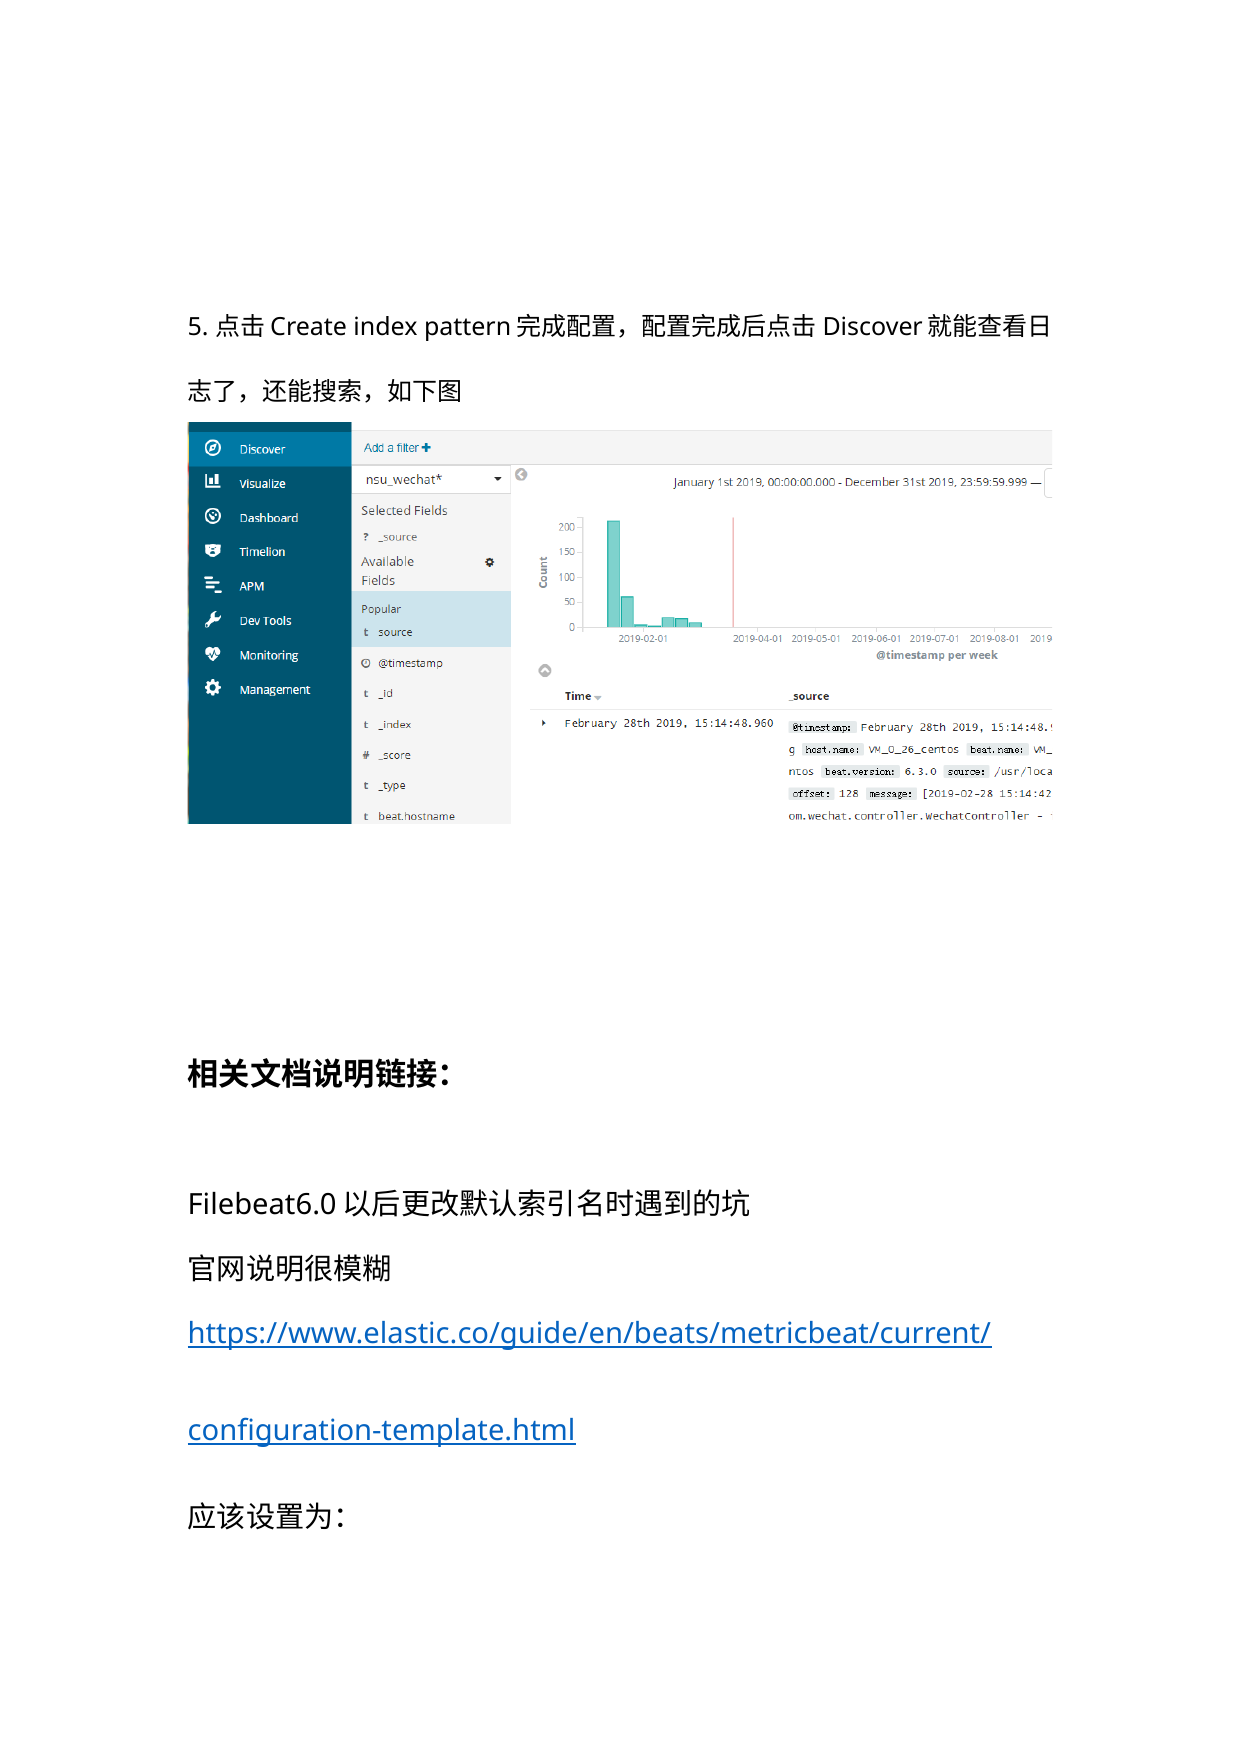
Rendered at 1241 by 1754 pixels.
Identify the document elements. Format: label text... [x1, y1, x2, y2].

picture [242, 652, 251, 659]
picture [352, 422, 1053, 824]
picture [206, 648, 220, 660]
text https://www.elastic.co/guide/en/beats/metricbeat/current/configuration-template.html [187, 1299, 1053, 1462]
list 点击Create index pattern完成配置，配置完成后点击 Discover就能查看日志了，还能搜索，如下图 [187, 292, 1053, 422]
text 应该设置为： [187, 1482, 1053, 1547]
picture [206, 545, 220, 556]
text Filebeat6.0以后更改默认索引名时遇到的坑 [187, 1169, 1053, 1234]
text 官网说明很模糊 [187, 1234, 1053, 1299]
text 相关文档说明链接： [187, 1039, 1053, 1104]
picture [207, 613, 219, 626]
picture [206, 680, 220, 695]
